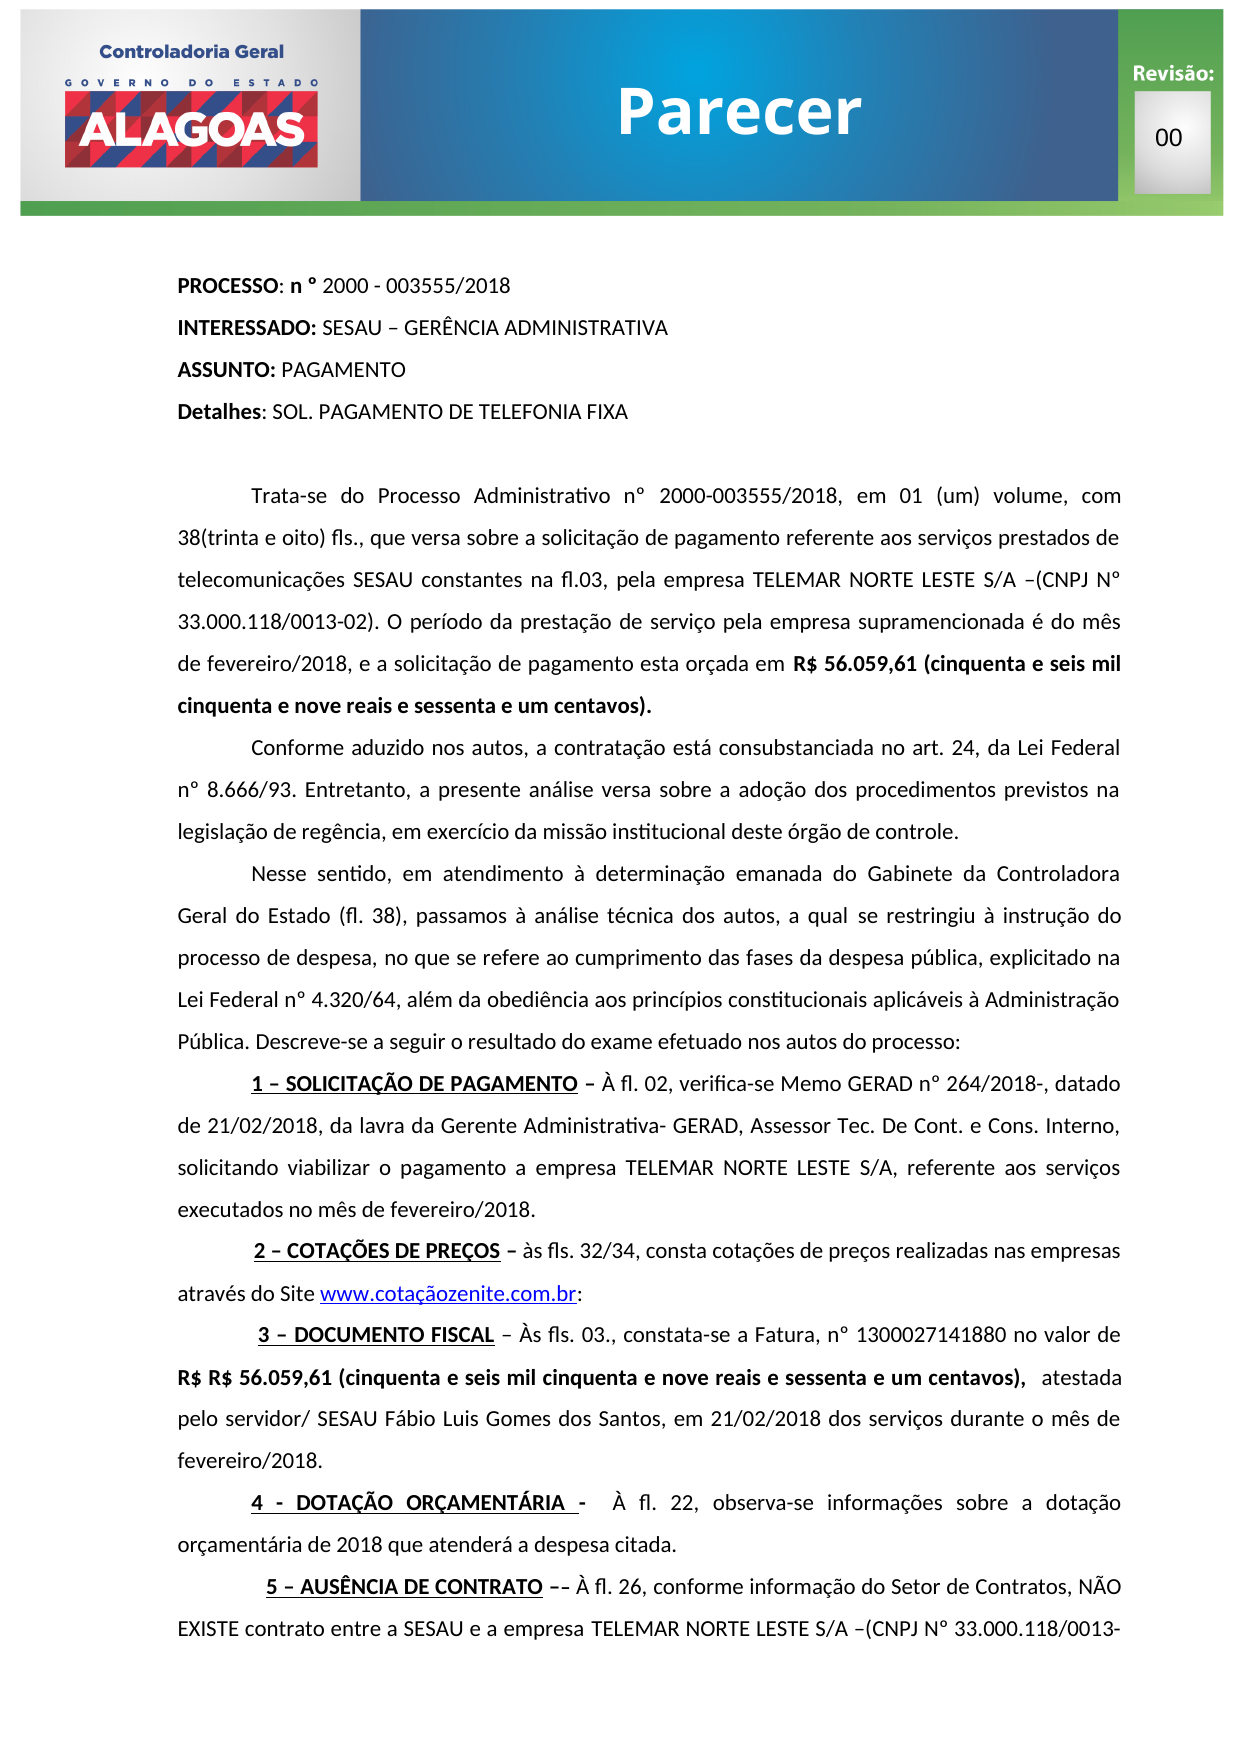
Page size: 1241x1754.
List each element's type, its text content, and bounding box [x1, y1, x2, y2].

text Nesse sentido, em atendimento à determinação emanada do Gabinete da Controladora Geral do Estado (fl. 38), passamos à análise técnica dos autos, a qual se restringiu à instrução do processo de despesa, no que se refere ao cumprimento das fases da despesa pública, explicitado na Lei Federal nº 4.320/64, além da obediência aos princípios constitucionais aplicáveis à Administração Pública. Descreve-se a seguir o resultado do exame efetuado nos autos do processo: [177, 859, 1122, 1055]
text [177, 1572, 1122, 1642]
picture [20, 9, 1224, 216]
text PROCESSO: n º 2000 - 003555/2018 [177, 271, 1122, 299]
text ASSUNTO: PAGAMENTO [177, 355, 1122, 383]
text 3 – DOCUMENTO FISCAL – Às fls. 03., constata-se a Fatura, nº 1300027141880 no valor de R$ R$ 56.059,61 (cinquenta e seis mil cinquenta e nove reais e sessenta e um centavos), atestada pelo servidor/ SESAU Fábio Luis Gomes dos Santos, em 21/02/2018 dos serviços durante o mês de fevereiro/2018. [177, 1321, 1122, 1474]
text Trata-se do Processo Administrativo nº 2000-003555/2018, em 01 (um) volume, com 38(trinta e oito) fls., que versa sobre a solicitação de pagamento referente aos serviços prestados de telecomunicações SESAU constantes na fl.03, pela empresa TELEMAR NORTE LESTE S/A –(CNPJ Nº 33.000.118/0013-02). O período da prestação de serviço pela empresa supramencionada é do mês de fevereiro/2018, e a solicitação de pagamento esta orçada em R$ 56.059,61 (cinquenta e seis mil cinquenta e nove reais e sessenta e um centavos). [177, 481, 1122, 719]
text Conforme aduzido nos autos, a contratação está consubstanciada no art. 24, da Lei Federal nº 8.666/93. Entretanto, a presente análise versa sobre a adoção dos procedimentos previstos na legislação de regência, em exercício da missão institucional deste órgão de controle. [177, 733, 1122, 845]
text 1 – SOLICITAÇÃO DE PAGAMENTO – À fl. 02, verifica-se Memo GERAD nº 264/2018-, datado de 21/02/2018, da lavra da Gerente Administrativa- GERAD, Assessor Tec. De Cont. e Cons. Interno, solicitando viabilizar o pagamento a empresa TELEMAR NORTE LESTE S/A, referente aos serviços executados no mês de fevereiro/2018. [177, 1069, 1122, 1223]
text INTERESSADO: SESAU – GERÊNCIA ADMINISTRATIVA [177, 313, 1122, 341]
text 4 - DOTAÇÃO ORÇAMENTÁRIA - À fl. 22, observa-se informações sobre a dotação orçamentária de 2018 que atenderá a despesa citada. [177, 1488, 1122, 1558]
text 2 – COTAÇÕES DE PREÇOS – às fls. 32/34, consta cotações de preços realizadas nas empresas através do Site www.cotaçãozenite.com.br: [177, 1237, 1122, 1307]
text Detalhes: SOL. PAGAMENTO DE TELEFONIA FIXA [177, 397, 1122, 425]
